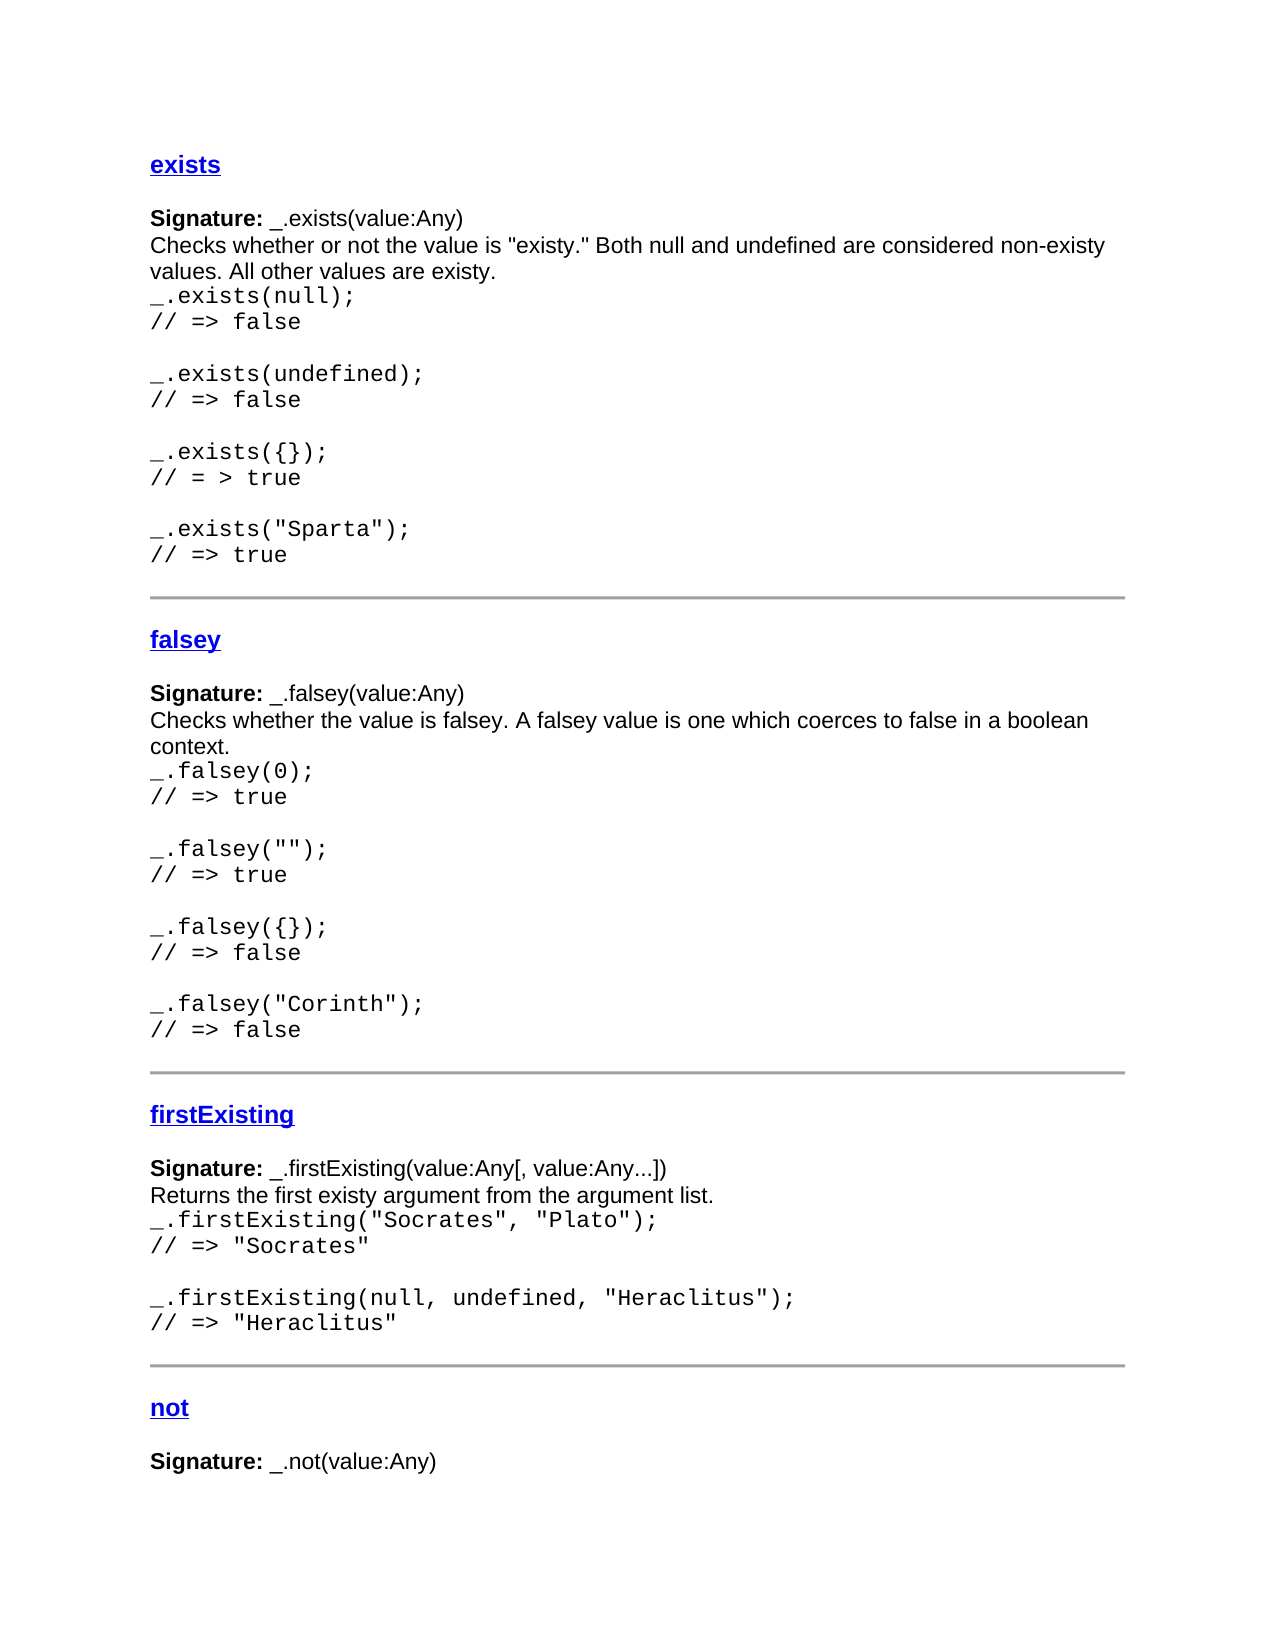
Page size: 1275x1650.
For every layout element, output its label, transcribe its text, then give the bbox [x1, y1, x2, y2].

text Checks whether the value is falsey. A falsey value is one which coerces to false in a boolean context. [150, 707, 1125, 759]
text Checks whether or not the value is "existy." Both null and undefined are considered non-existy values. All other values are existy. [150, 232, 1125, 284]
text _.falsey(0); // => true _.falsey(""); // => true _.falsey({}); // => false _.falsey("Corinth"); // => false [150, 759, 1125, 1045]
subtitle falsey [150, 600, 1125, 654]
text Signature: _.firstExisting(value:Any[, value:Any...]) [150, 1155, 1125, 1182]
subtitle exists [150, 150, 1125, 179]
text Returns the first existy argument from the argument list. [150, 1182, 1125, 1208]
subtitle firstExisting [150, 1075, 1125, 1129]
text _.firstExisting("Socrates", "Plato"); // => "Socrates" _.firstExisting(null, undefined, "Heraclitus"); // => "Heraclitus" [150, 1208, 1125, 1338]
text Signature: _.falsey(value:Any) [150, 680, 1125, 707]
text Signature: _.exists(value:Any) [150, 205, 1125, 232]
text Signature: _.not(value:Any) [150, 1448, 1125, 1475]
subtitle not [150, 1368, 1125, 1422]
text _.exists(null); // => false _.exists(undefined); // => false _.exists({}); // = > true _.exists("Sparta"); // => true [150, 284, 1125, 570]
